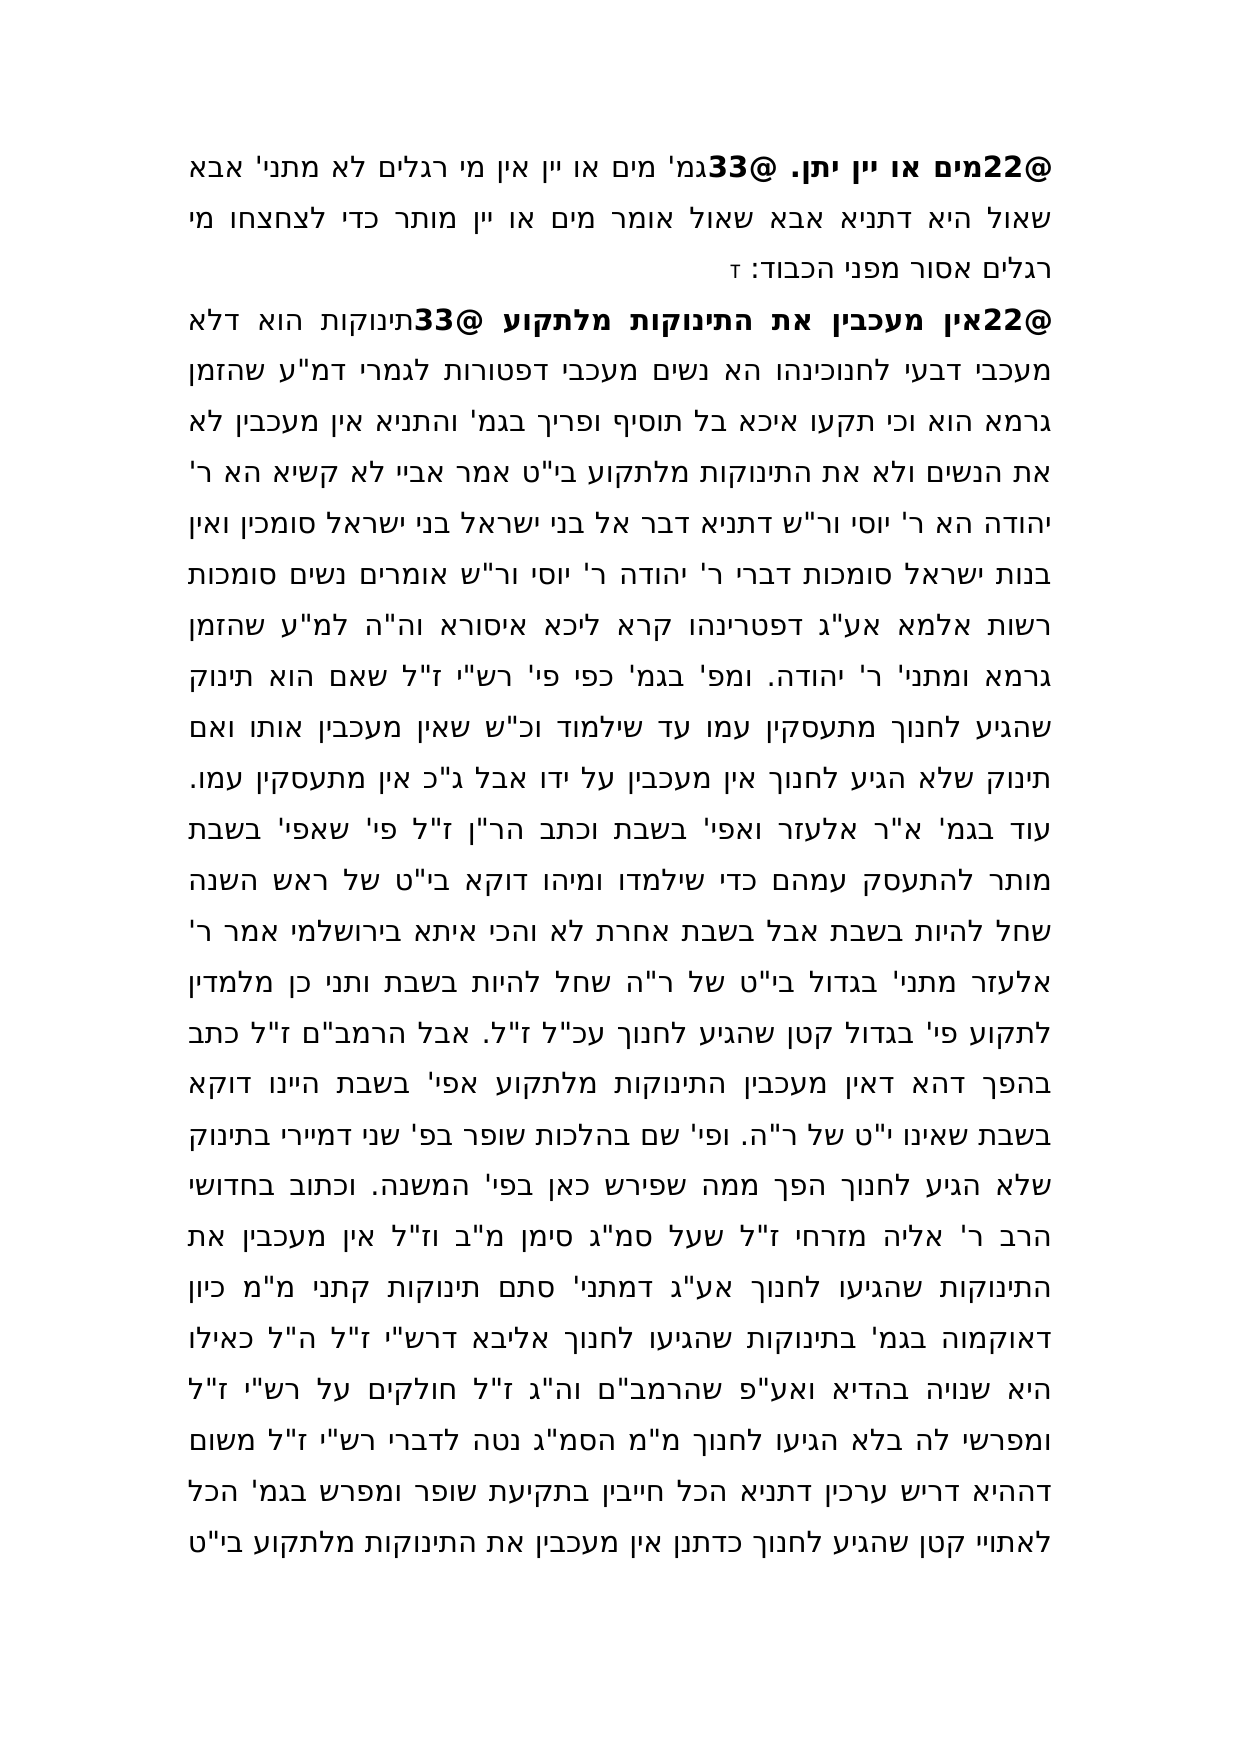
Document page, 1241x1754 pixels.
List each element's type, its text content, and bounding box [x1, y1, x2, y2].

text @22מים או יין יתן. @33גמ' מים או יין אין מי רגלים לא מתני' אבא שאול היא דתניא אבא שאול אומר מים או יין מותר כדי לצחצחו מי רגלים אסור מפני הכבוד: T [187, 150, 1053, 286]
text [187, 303, 1053, 1559]
